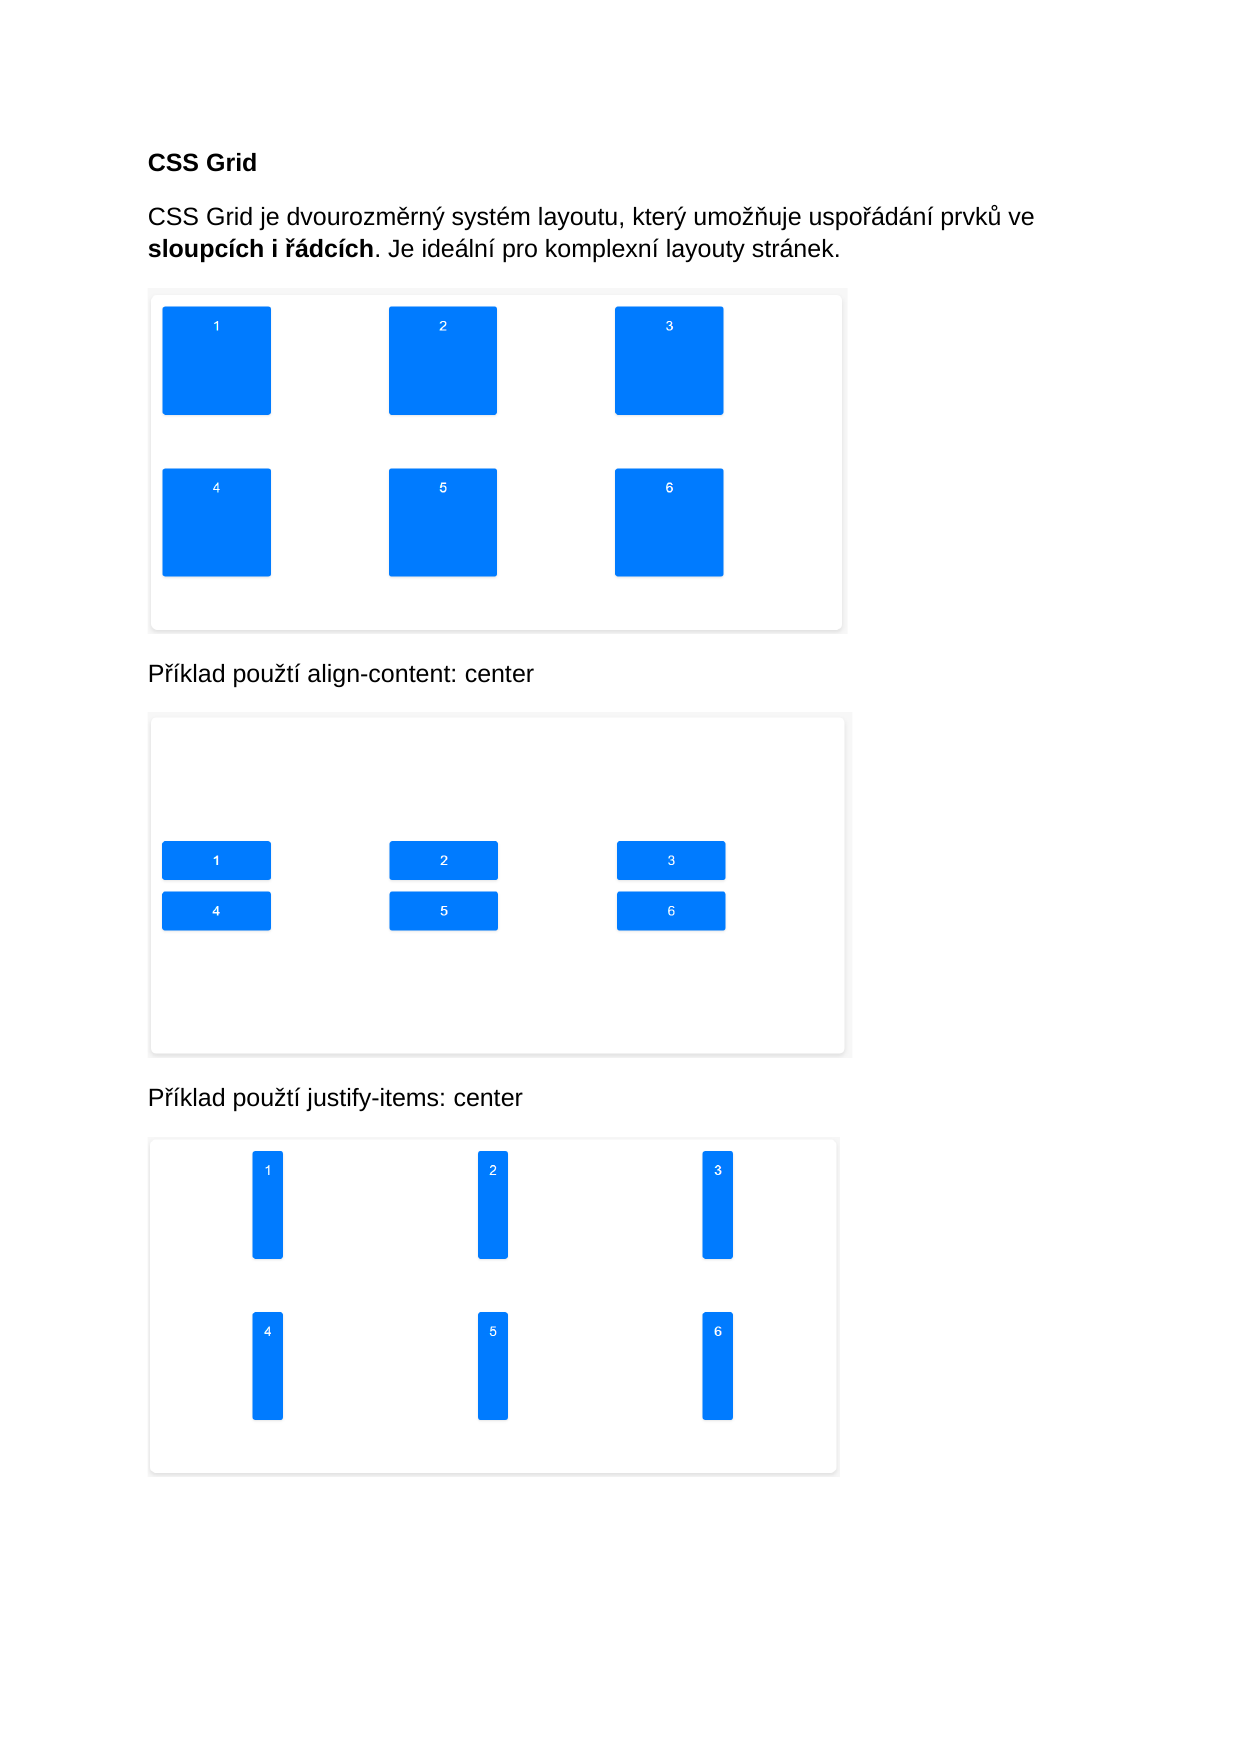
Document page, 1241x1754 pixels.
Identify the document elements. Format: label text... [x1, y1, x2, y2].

text Příklad použtí justify-items: center [148, 1083, 1093, 1112]
picture [147, 712, 853, 1058]
text Příklad použtí align-content: center [148, 659, 1093, 688]
text CSS Grid [148, 148, 1093, 176]
picture [147, 1137, 840, 1477]
picture [147, 288, 848, 634]
text CSS Grid je dvourozměrný systém layoutu, který umožňuje uspořádání prvků ve sloupcích i řádcích. Je ideální pro komplexní layouty stránek. [148, 201, 1093, 263]
